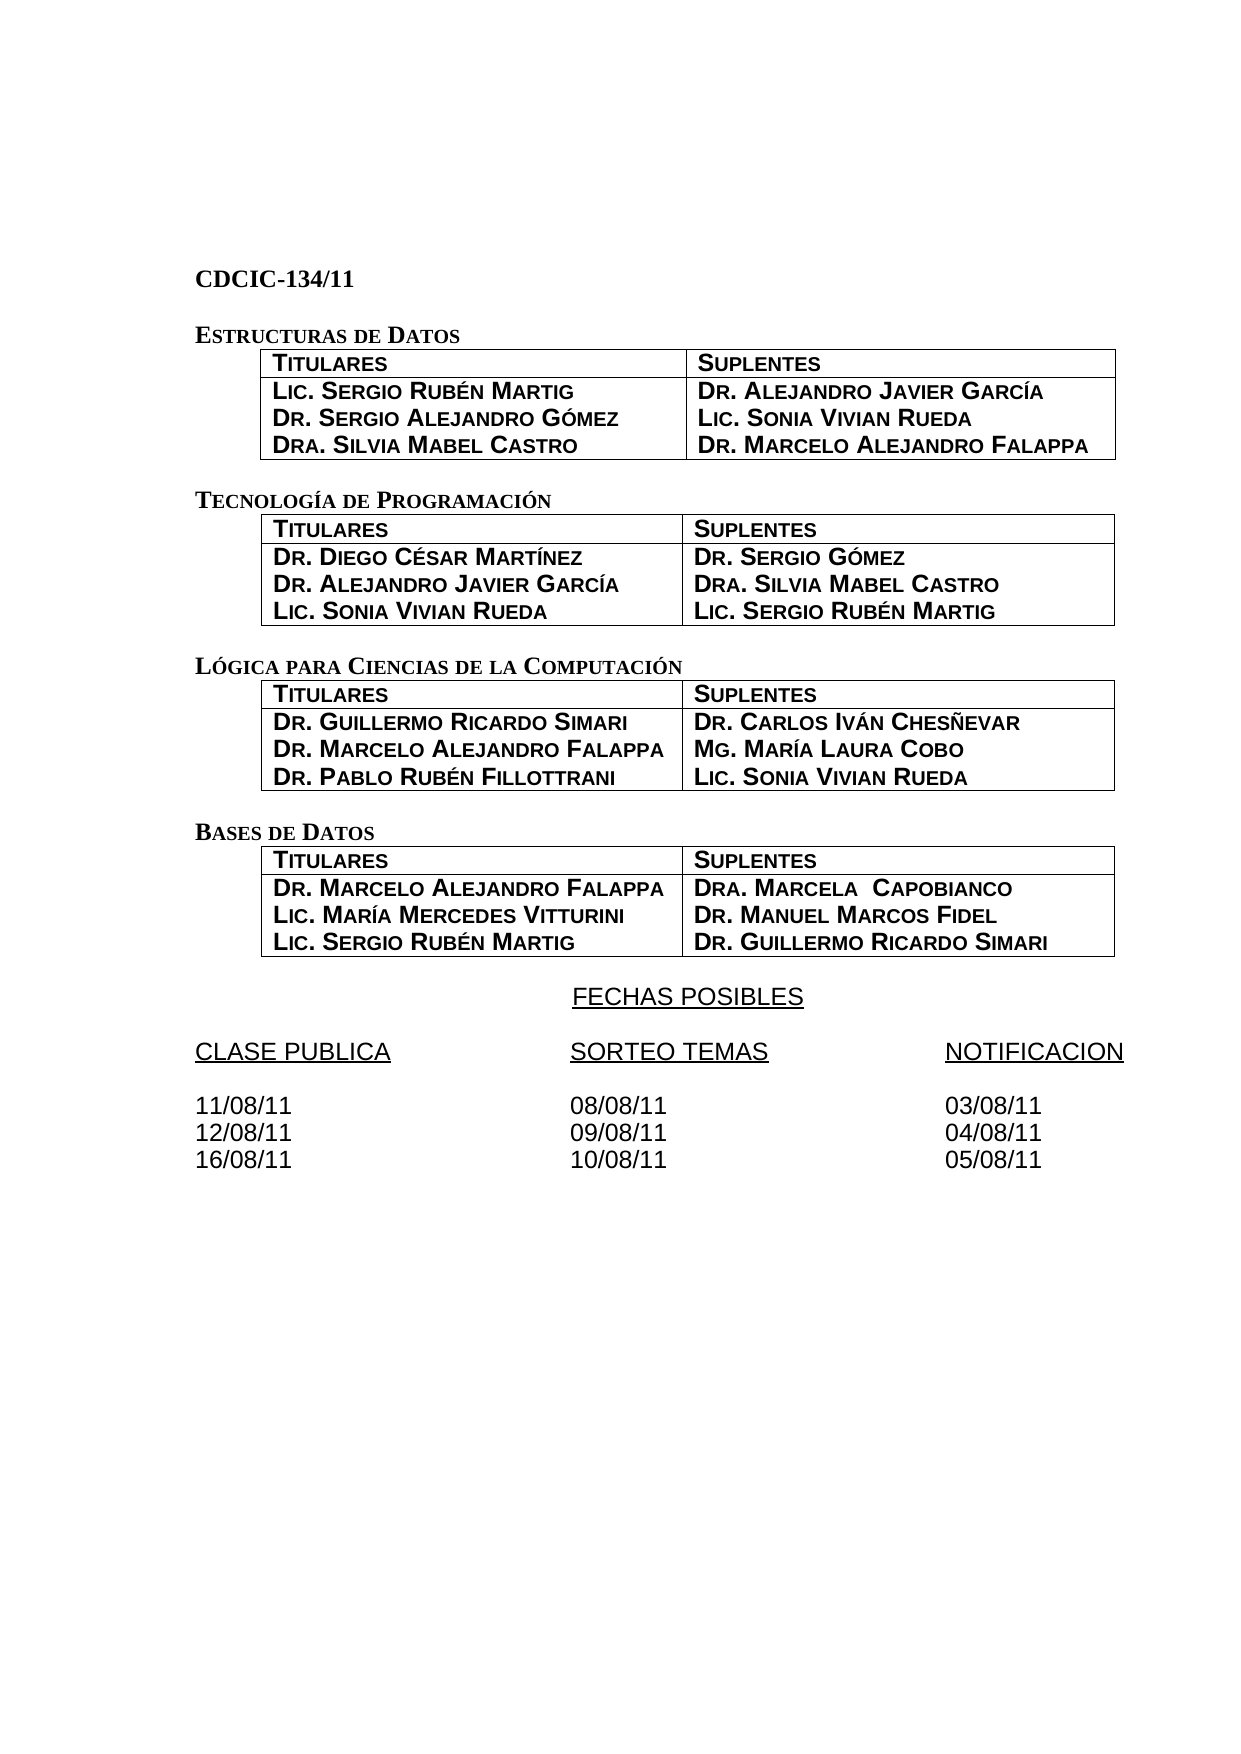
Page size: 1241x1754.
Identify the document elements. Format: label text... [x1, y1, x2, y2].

table_cell Dr. Alejandro Javier García Lic. Sonia Vivian Rueda Dr. Marcelo Alejandro Falappa [687, 378, 1115, 459]
text 12/08/11 09/08/11 04/08/11 [195, 1119, 1181, 1147]
subtitle Tecnología de Programación [195, 487, 1181, 514]
subtitle Bases de Datos [195, 818, 1181, 846]
table_header Suplentes [687, 350, 1115, 377]
subtitle Estructuras de Datos [195, 322, 1181, 349]
table_header Titulares [262, 681, 682, 708]
table_cell Dr. Marcelo Alejandro Falappa [262, 875, 682, 902]
text CLASE PUBLICA SORTEO TEMAS NOTIFICACION [195, 1038, 1181, 1065]
text 16/08/11 10/08/11 05/08/11 [195, 1147, 1181, 1174]
table_header Titulares [261, 350, 686, 377]
table_cell Lic. Sergio Rubén Martig [683, 598, 1114, 625]
table_header Titulares [262, 515, 682, 542]
text FECHAS POSIBLES [195, 984, 1181, 1011]
table_cell Dr. Marcelo Alejandro Falappa [262, 736, 682, 763]
table_cell Dr. Diego César Martínez [262, 544, 682, 571]
table_cell Dra. Silvia Mabel Castro [683, 571, 1114, 598]
table_header Titulares [262, 847, 682, 874]
table_cell Dr. Pablo Rubén Fillottrani [262, 763, 682, 790]
table_cell Mg. María Laura Cobo [683, 736, 1114, 763]
table_header Suplentes [683, 681, 1114, 708]
table_cell Dra. Marcela Capobianco [683, 875, 1114, 902]
subtitle CDCIC-134/11 [195, 266, 1181, 293]
table_cell Lic. Sergio Rubén Martig Dr. Sergio Alejandro Gómez Dra. Silvia Mabel Castro [261, 378, 686, 459]
table_cell Dr. Sergio Gómez [683, 544, 1114, 571]
text 11/08/11 08/08/11 03/08/11 [195, 1092, 1181, 1119]
table_cell Dr. Alejandro Javier García [262, 571, 682, 598]
subtitle Lógica para Ciencias de la Computación [195, 653, 1181, 680]
table_header Suplentes [683, 847, 1114, 874]
table_cell Dr. Manuel Marcos Fidel [683, 902, 1114, 929]
table_cell Lic. María Mercedes Vitturini [262, 902, 682, 929]
table_cell Dr. Guillermo Ricardo Simari [683, 929, 1114, 956]
table_cell Dr. Carlos Iván Chesñevar [683, 709, 1114, 736]
table_cell Lic. Sonia Vivian Rueda [683, 763, 1114, 790]
table_cell Dr. Guillermo Ricardo Simari [262, 709, 682, 736]
table_header Suplentes [683, 515, 1114, 542]
table_cell Lic. Sergio Rubén Martig [262, 929, 682, 956]
table_cell Lic. Sonia Vivian Rueda [262, 598, 682, 625]
